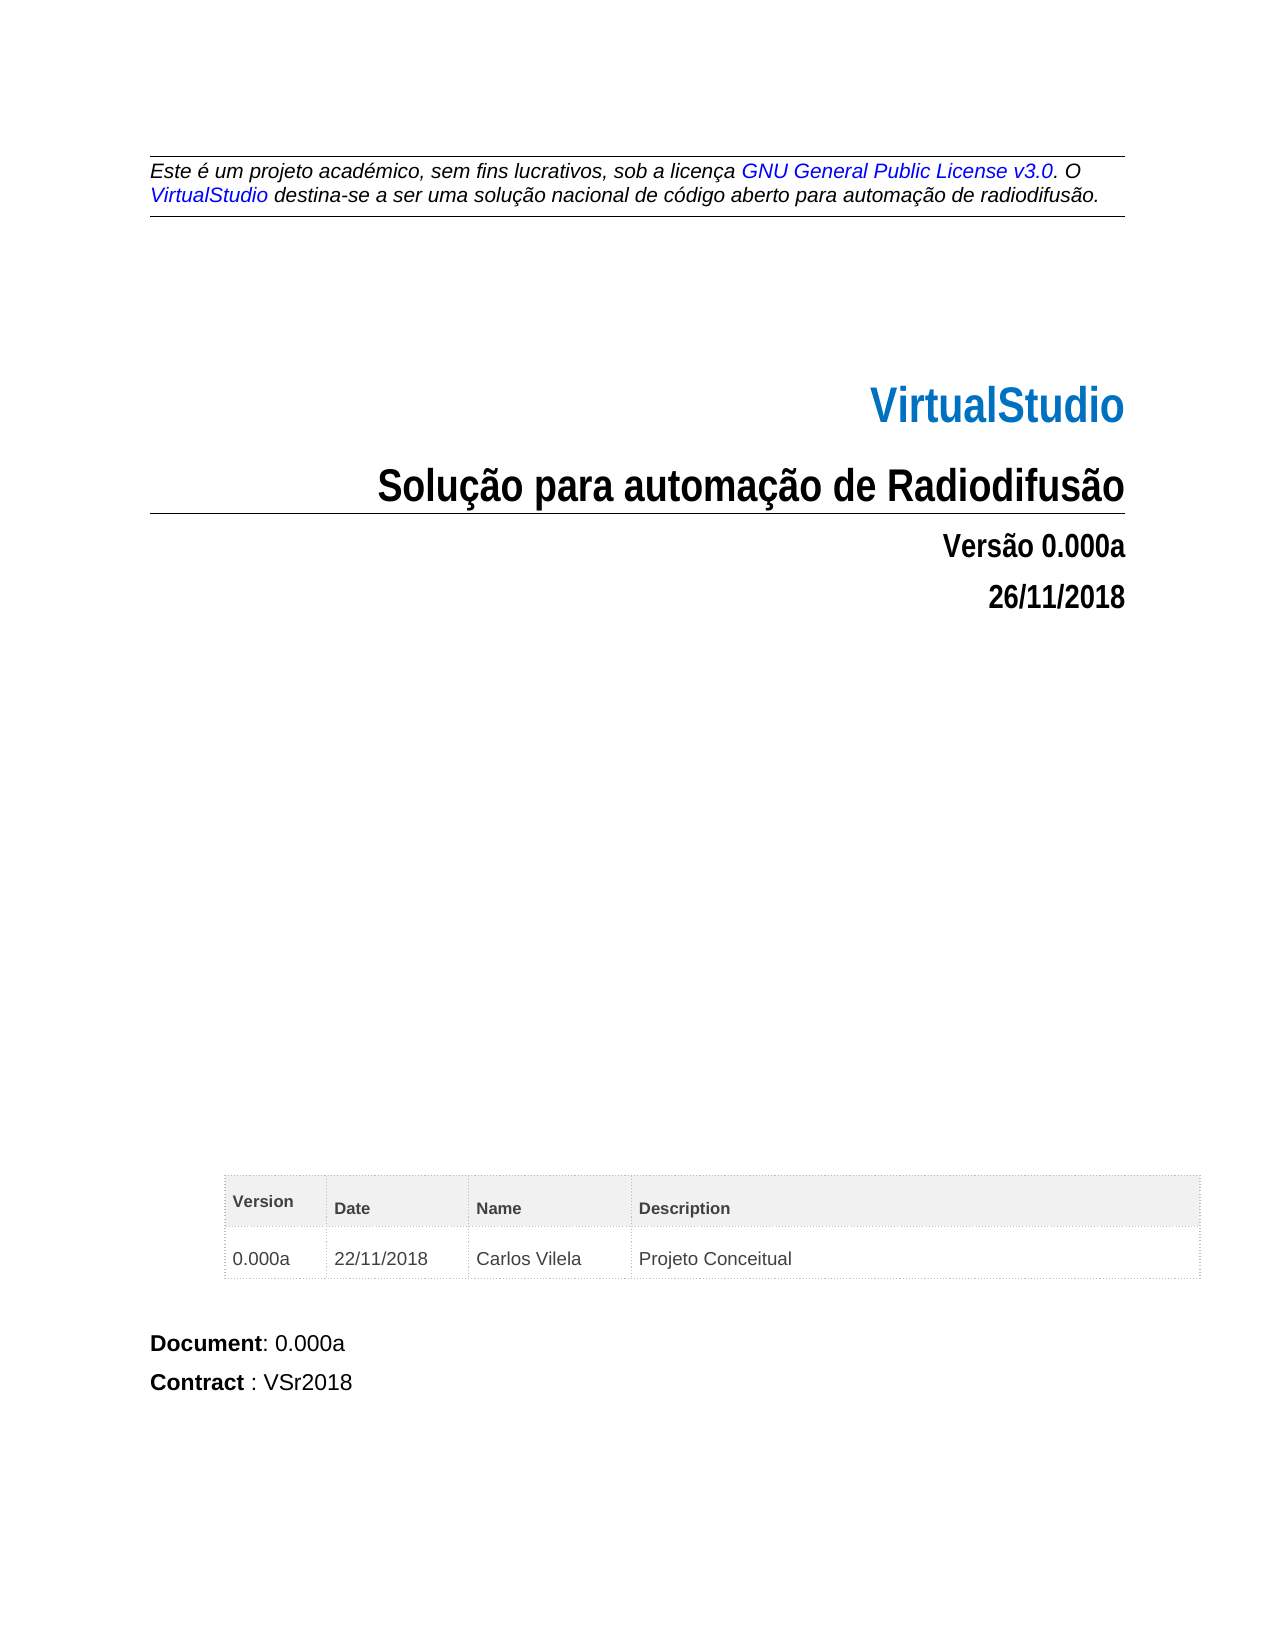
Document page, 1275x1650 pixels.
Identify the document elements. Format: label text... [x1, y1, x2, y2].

text Document: 0.000a [150, 1330, 1125, 1356]
text 26/11/2018 [150, 577, 1125, 615]
text Versão 0.000a [150, 526, 1125, 565]
text VirtualStudio [150, 376, 1125, 433]
table_header Version [225, 1175, 327, 1226]
text Este é um projeto académico, sem fins lucrativos, sob a licença GNU General Public License v3.0. O VirtualStudio destina-se a ser uma solução nacional de código aberto para automação de radiodifusão. [150, 157, 1125, 216]
table_header Description [631, 1175, 1200, 1226]
table_cell 0.000a [225, 1226, 327, 1278]
subtitle Solução para automação de Radiodifusão [150, 458, 1125, 513]
table_header Date [327, 1175, 469, 1226]
table_cell Projeto Conceitual [631, 1226, 1200, 1278]
table_header Name [469, 1175, 631, 1226]
table_cell 22/11/2018 [327, 1226, 469, 1278]
table_cell Carlos Vilela [469, 1226, 631, 1278]
text Contract : VSr2018 [150, 1369, 1125, 1395]
